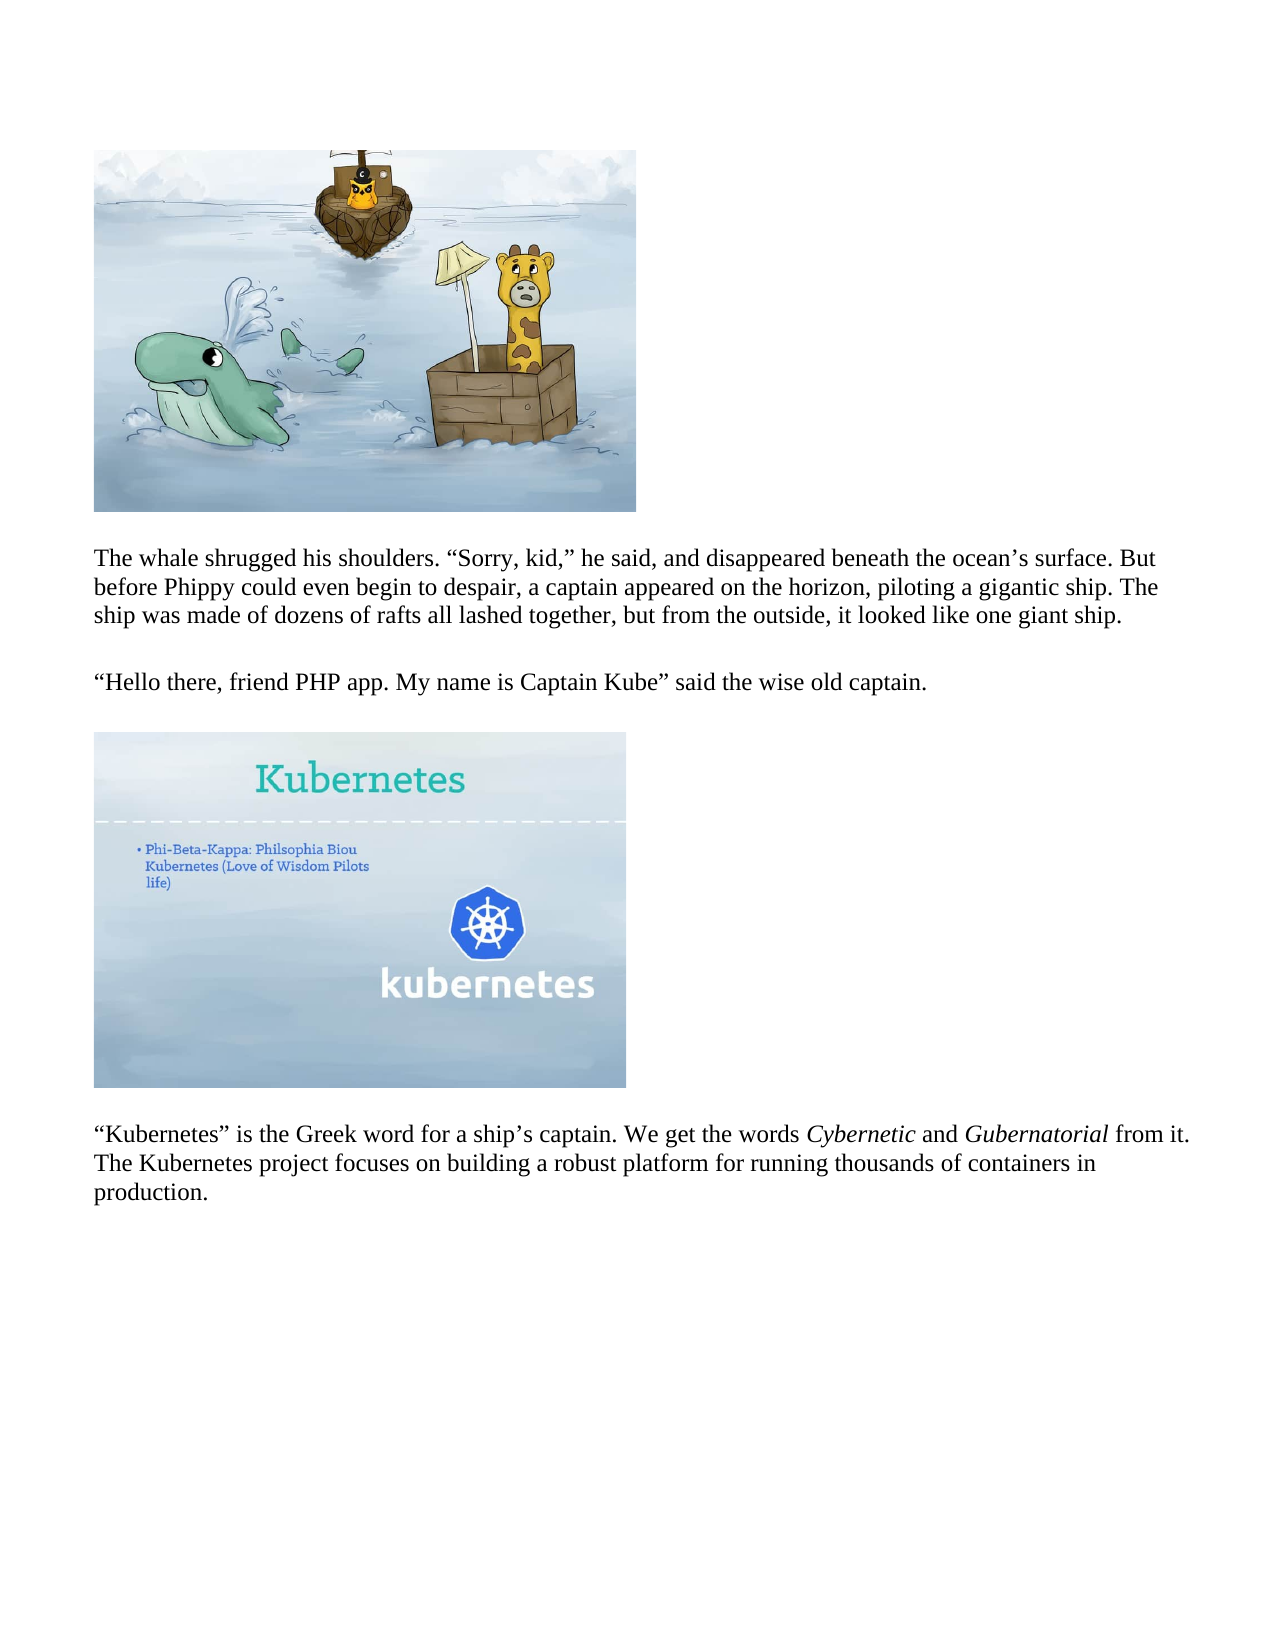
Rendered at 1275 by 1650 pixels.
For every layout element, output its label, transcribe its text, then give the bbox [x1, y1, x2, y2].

text “Hello there, friend PHP app. My name is Captain Kube” said the wise old captain. [94, 667, 1191, 695]
picture [93, 150, 637, 512]
picture [93, 732, 627, 1088]
text “Kubernetes” is the Greek word for a ship’s captain. We get the words Cybernetic and Gubernatorial from it. The Kubernetes project focuses on building a robust platform for running thousands of containers in production. [94, 1119, 1191, 1205]
text The whale shrugged his shoulders. “Sorry, kid,” he said, and disappeared beneath the ocean’s surface. But before Phippy could even begin to despair, a captain appeared on the horizon, piloting a gigantic ship. The ship was made of dozens of rafts all lashed together, but from the outside, it looked like one giant ship. [94, 543, 1191, 629]
